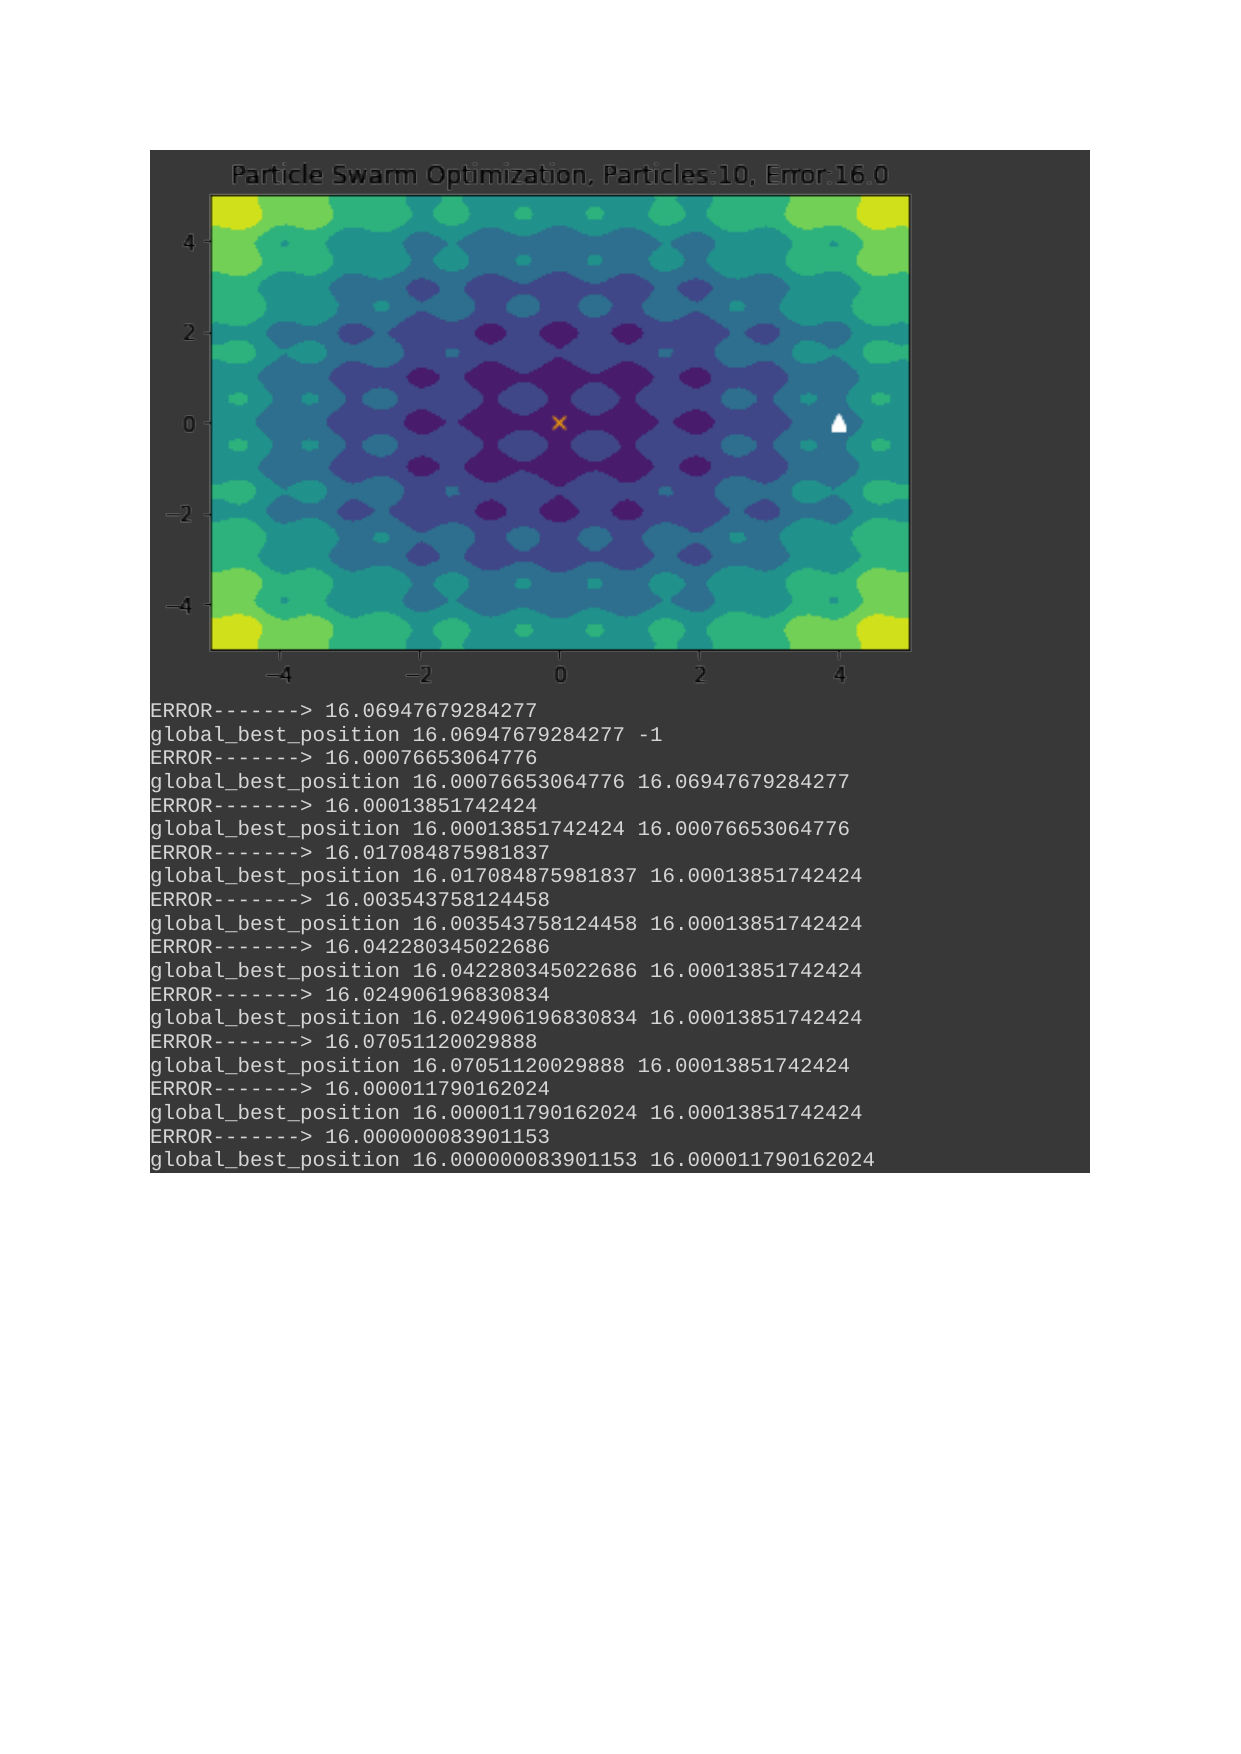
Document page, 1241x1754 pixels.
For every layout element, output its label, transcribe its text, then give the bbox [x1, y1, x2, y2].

text global_best_position 16.000011790162024 16.00013851742424 [150, 1102, 1090, 1126]
text ERROR-------> 16.07051120029888 [150, 1031, 1090, 1055]
text global_best_position 16.003543758124458 16.00013851742424 [150, 913, 1090, 936]
text global_best_position 16.06947679284277 -1 [150, 724, 1090, 747]
text ERROR-------> 16.042280345022686 [150, 936, 1090, 960]
text global_best_position 16.024906196830834 16.00013851742424 [150, 1007, 1090, 1031]
text ERROR-------> 16.000011790162024 [150, 1078, 1090, 1102]
text global_best_position 16.017084875981837 16.00013851742424 [150, 866, 1090, 889]
text global_best_position 16.042280345022686 16.00013851742424 [150, 960, 1090, 984]
text global_best_position 16.07051120029888 16.00013851742424 [150, 1055, 1090, 1078]
text ERROR-------> 16.000000083901153 [150, 1126, 1090, 1149]
text global_best_position 16.00076653064776 16.06947679284277 [150, 771, 1090, 794]
picture [150, 150, 922, 700]
text global_best_position 16.000000083901153 16.000011790162024 [150, 1149, 1090, 1173]
text ERROR-------> 16.06947679284277 [150, 700, 1090, 724]
text ERROR-------> 16.00076653064776 [150, 747, 1090, 771]
text ERROR-------> 16.024906196830834 [150, 984, 1090, 1007]
text global_best_position 16.00013851742424 16.00076653064776 [150, 818, 1090, 842]
text ERROR-------> 16.017084875981837 [150, 842, 1090, 866]
text ERROR-------> 16.003543758124458 [150, 889, 1090, 913]
text ERROR-------> 16.00013851742424 [150, 794, 1090, 818]
